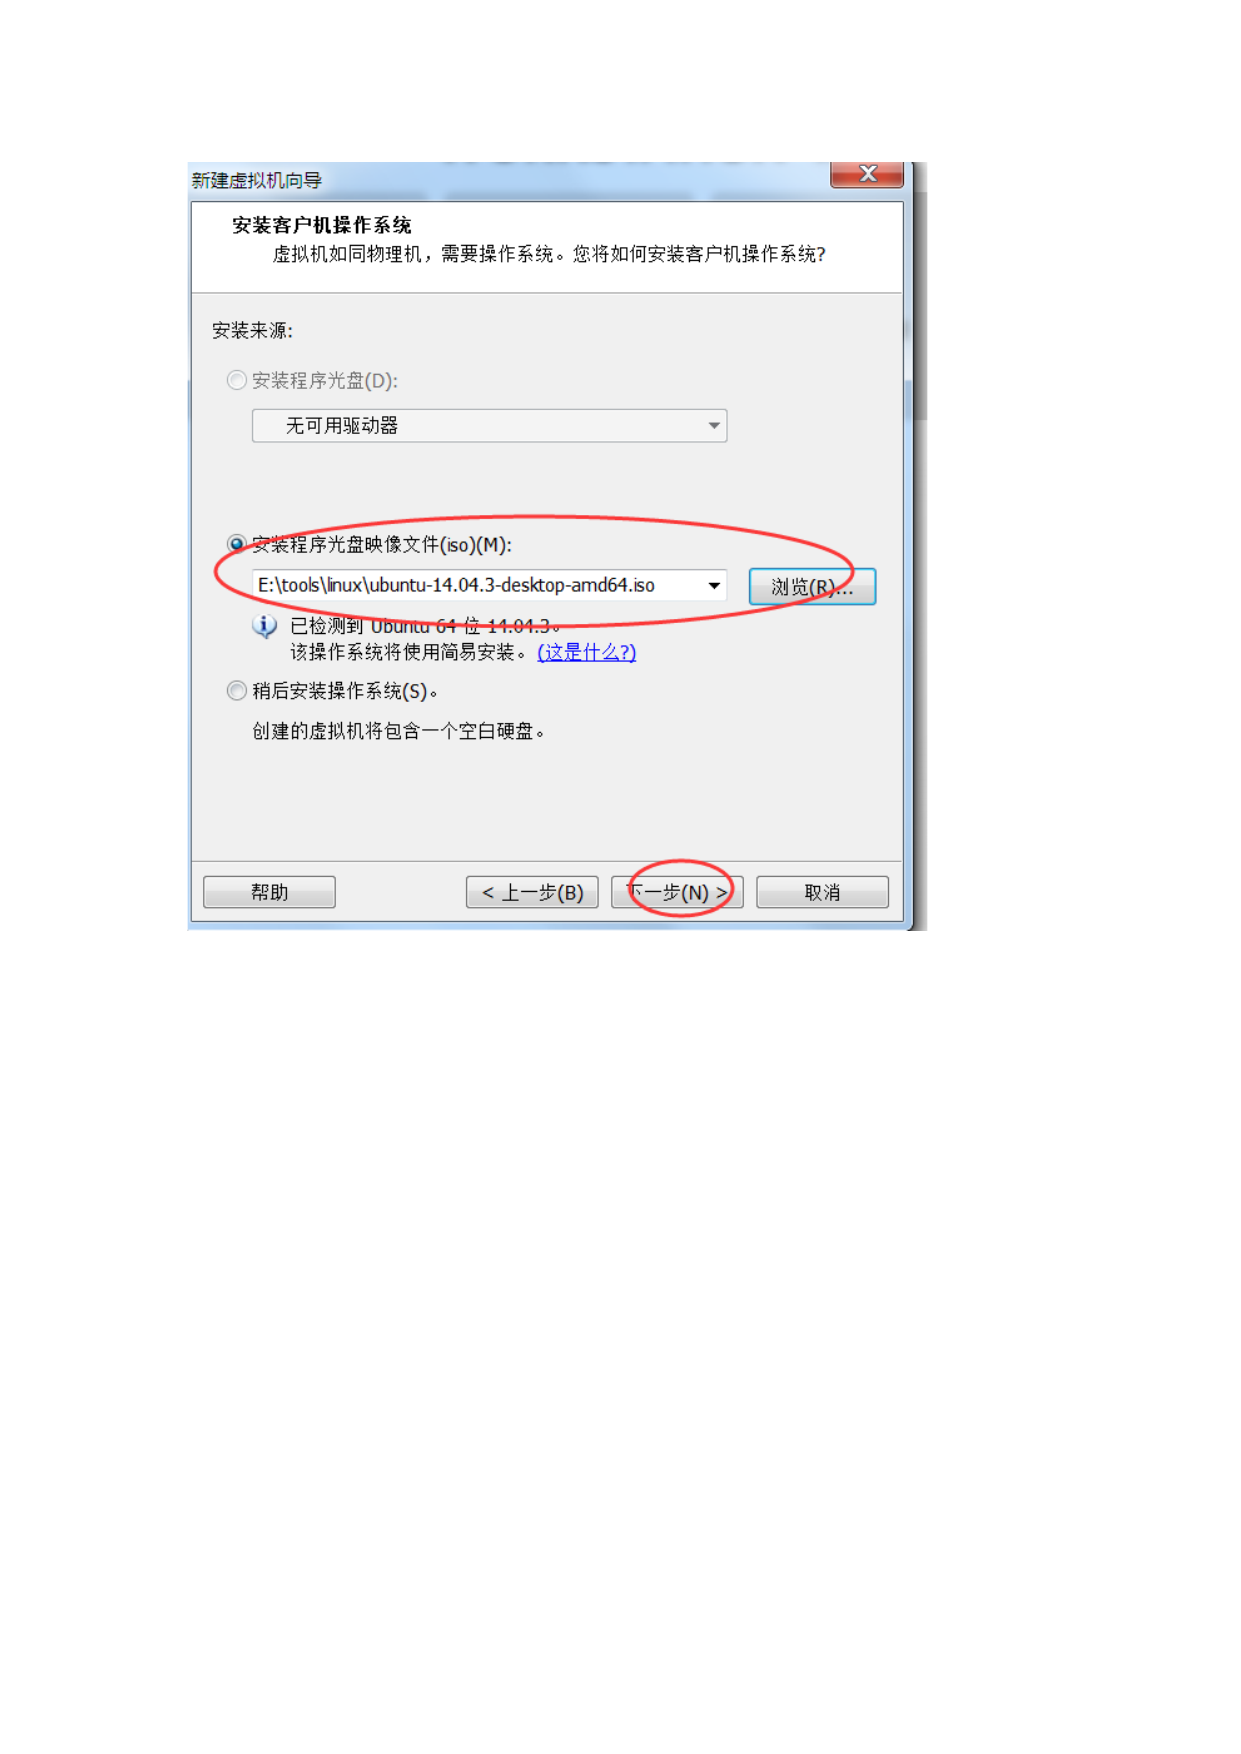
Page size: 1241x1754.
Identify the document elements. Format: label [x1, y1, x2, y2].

picture [187, 162, 928, 931]
